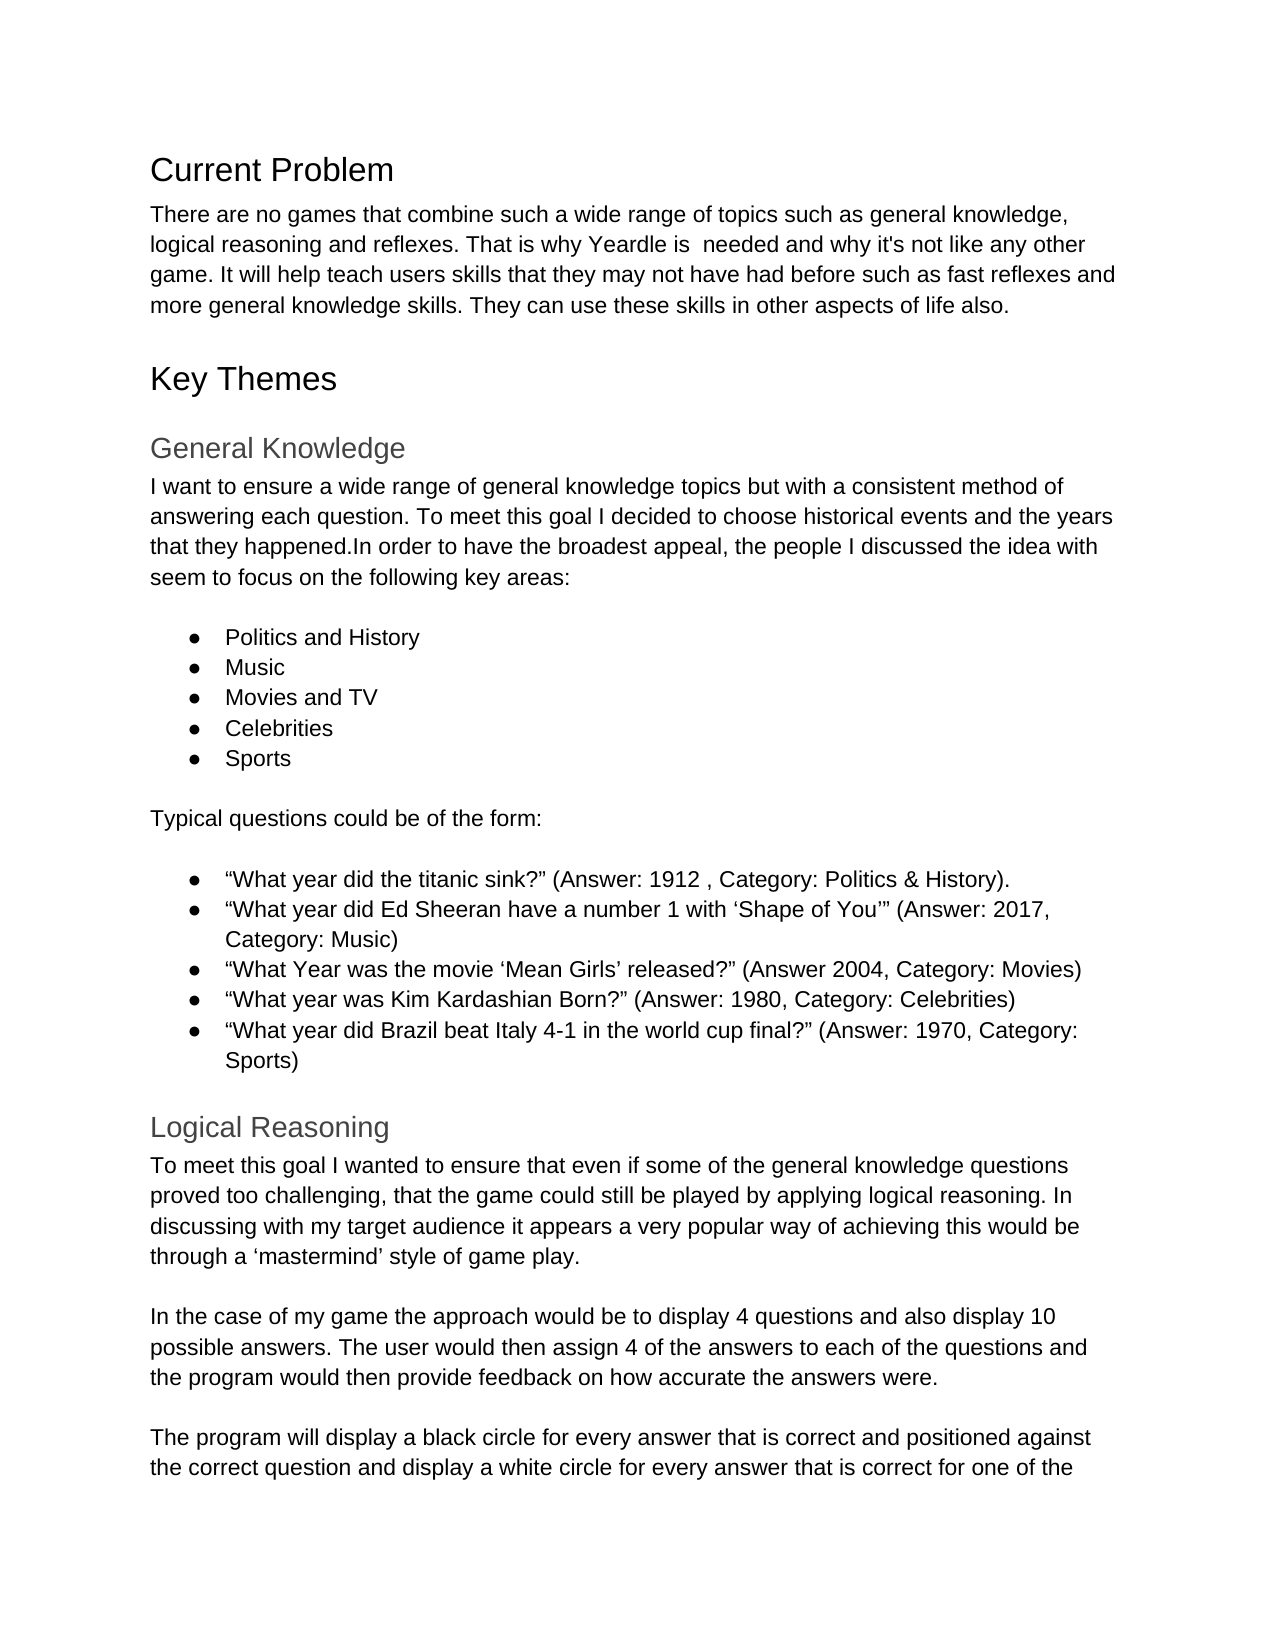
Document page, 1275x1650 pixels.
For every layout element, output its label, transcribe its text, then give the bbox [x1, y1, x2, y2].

list “What year did the titanic sink?” (Answer: 1912 , Category: Politics & History). [187, 866, 1125, 892]
list “What year did Ed Sheeran have a number 1 with ‘Shape of You’” (Answer: 2017, Category: Music) [187, 896, 1125, 952]
list Music [187, 654, 1125, 681]
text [150, 1424, 1125, 1481]
subtitle General Knowledge [150, 431, 1125, 464]
list Politics and History [187, 624, 1125, 650]
list Celebrities [187, 714, 1125, 741]
text There are no games that combine such a wide range of topics such as general knowledge, logical reasoning and reflexes. That is why Yeardle is needed and why it's not like any other game. It will help teach users skills that they may not have had before such as fast reflexes and more general knowledge skills. They can use these skills in other aspects of life also. [150, 201, 1125, 318]
text Typical questions could be of the form: [150, 805, 1125, 832]
list Movies and TV [187, 684, 1125, 711]
text I want to ensure a wide range of general knowledge topics but with a consistent method of answering each question. To meet this goal I decided to choose historical events and the years that they happened.In order to have the broadest appeal, the people I discussed the idea with seem to focus on the following key areas: [150, 473, 1125, 590]
list Sports [187, 745, 1125, 771]
text To meet this goal I wanted to ensure that even if some of the general knowledge questions proved too challenging, that the game could still be played by applying logical reasoning. In discussing with my target audience it appears a very popular way of achieving this would be through a ‘mastermind’ style of game play. [150, 1152, 1125, 1269]
list “What Year was the movie ‘Mean Girls’ released?” (Answer 2004, Category: Movies) [187, 956, 1125, 983]
text In the case of my game the approach would be to display 4 questions and also display 10 possible answers. The user would then assign 4 of the answers to each of the questions and the program would then provide feedback on how accurate the answers were. [150, 1303, 1125, 1390]
subtitle Current Problem [150, 150, 1125, 188]
list “What year was Kim Kardashian Born?” (Answer: 1980, Category: Celebrities) [187, 986, 1125, 1013]
list “What year did Brazil beat Italy 4-1 in the world cup final?” (Answer: 1970, Category: Sports) [187, 1017, 1125, 1073]
subtitle Key Themes [150, 359, 1125, 398]
subtitle Logical Reasoning [150, 1110, 1125, 1144]
